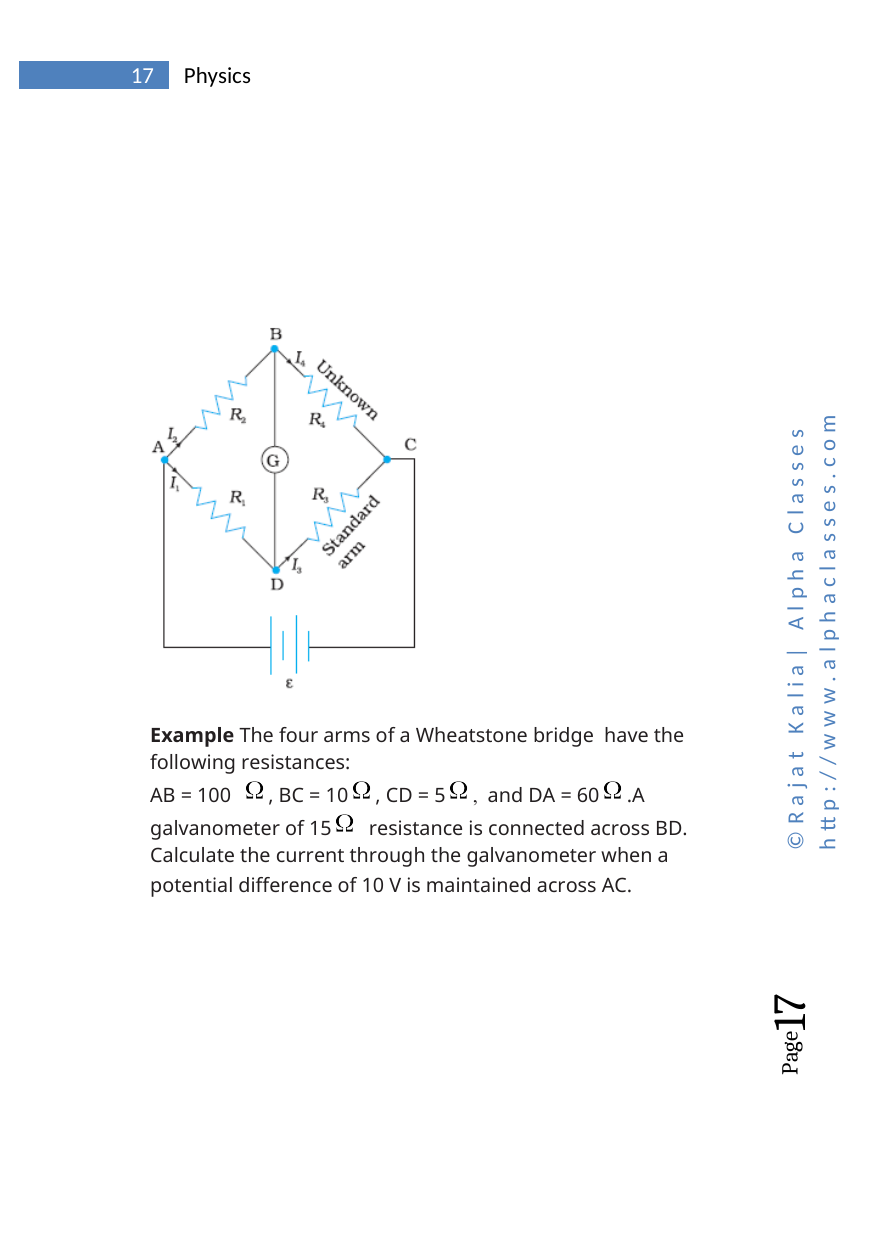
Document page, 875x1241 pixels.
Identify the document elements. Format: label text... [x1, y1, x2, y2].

text AB = 100, BC = 10, CD = 5and DA = 60.A galvanometer of 15resistance is connected across BD. Calculate the current through the galvanometer when a potential difference of 10 V is maintained across AC. [150, 775, 724, 899]
text Example The four arms of a Wheatstone bridge have the following resistances: [150, 721, 724, 775]
